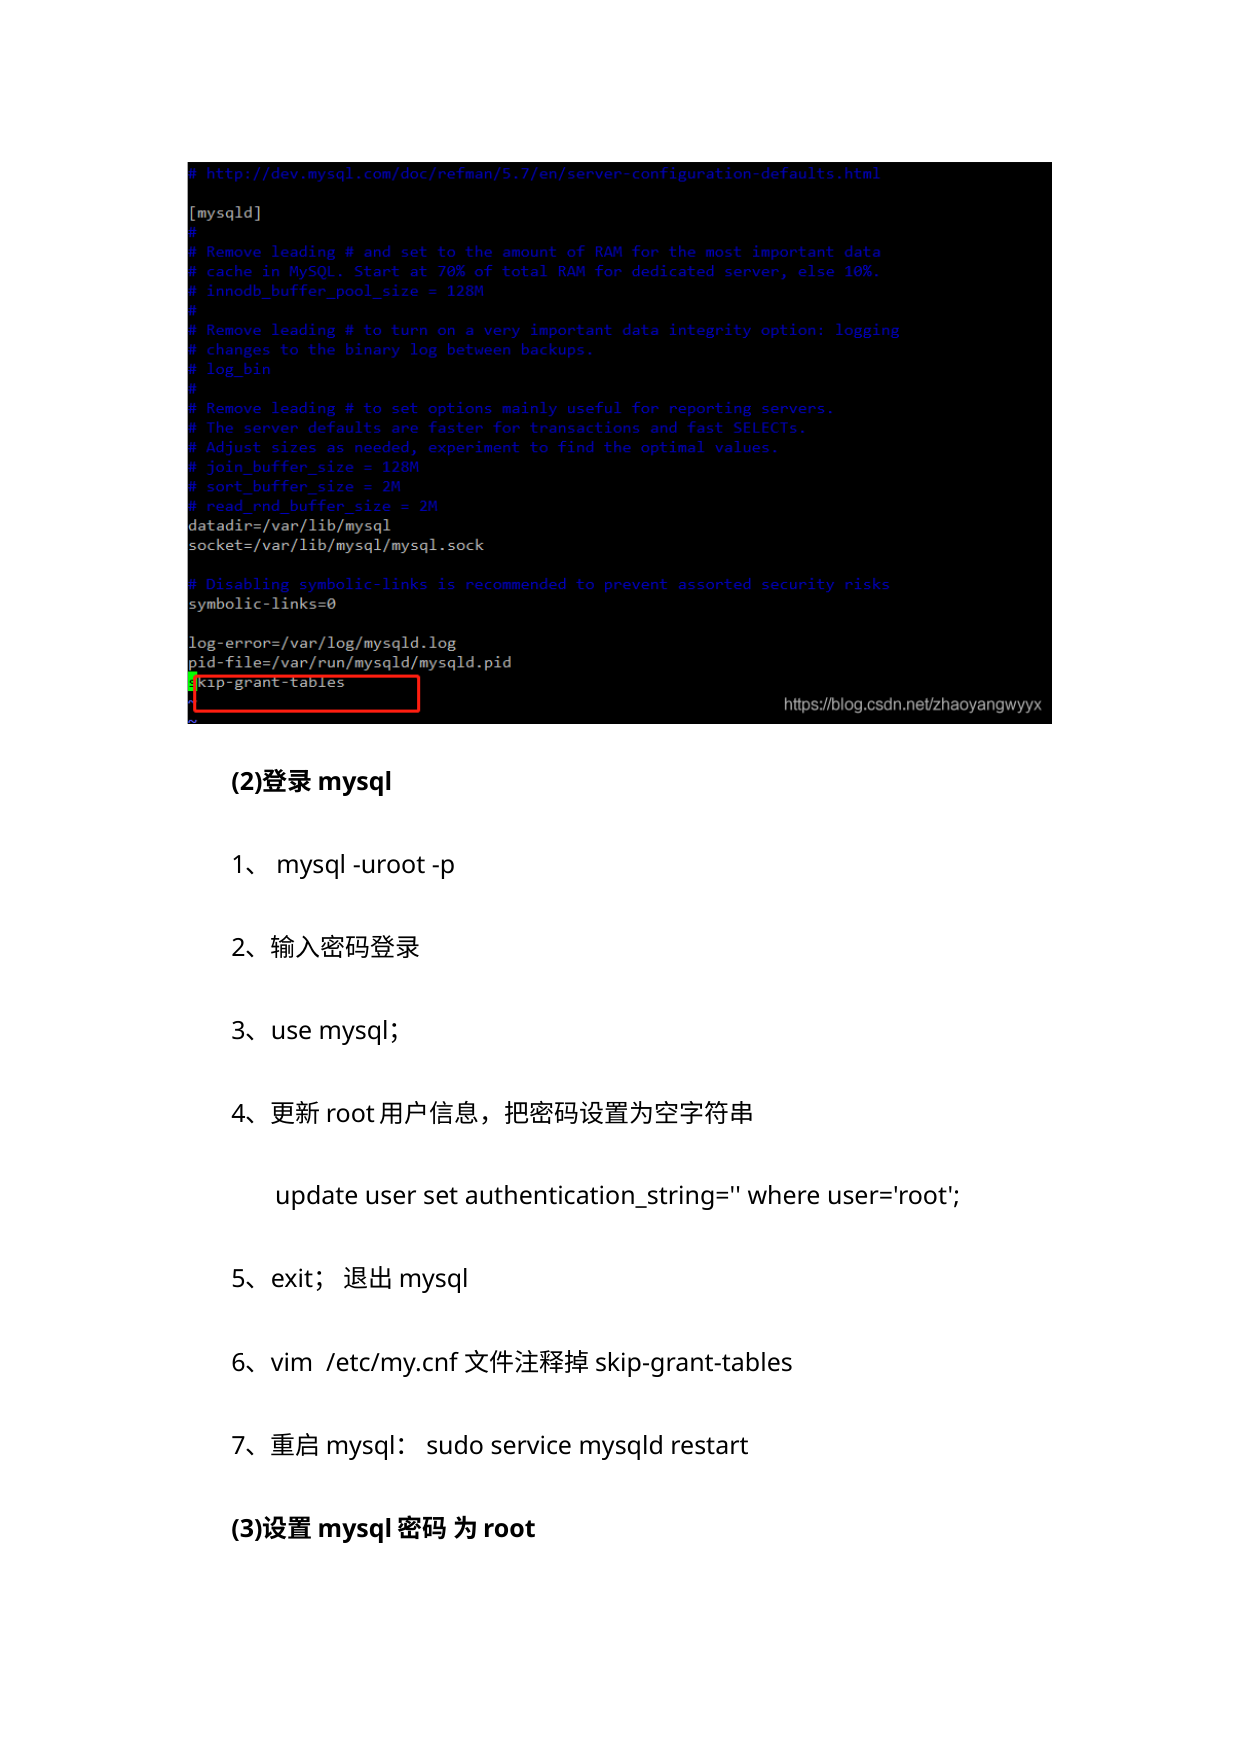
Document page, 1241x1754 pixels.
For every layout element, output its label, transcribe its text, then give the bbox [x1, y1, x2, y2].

picture [187, 162, 1052, 724]
list 1、 mysql -uroot -p [187, 830, 1053, 895]
list 5、exit； 退出mysql [187, 1244, 1053, 1309]
list 4、更新root用户信息，把密码设置为空字符串 [187, 1079, 1053, 1144]
list 2、输入密码登录 [187, 913, 1053, 978]
list 6、vim /etc/my.cnf 文件注释掉 skip-grant-tables [187, 1328, 1053, 1393]
list update user set authentication_string='' where user='root'; [187, 1163, 1053, 1228]
list 3、use mysql； [187, 996, 1053, 1061]
list 7、重启mysql： sudo service mysqld restart [187, 1411, 1053, 1476]
list (2)登录mysql [187, 747, 1053, 812]
list (3)设置mysql密码 为root [187, 1494, 1053, 1559]
